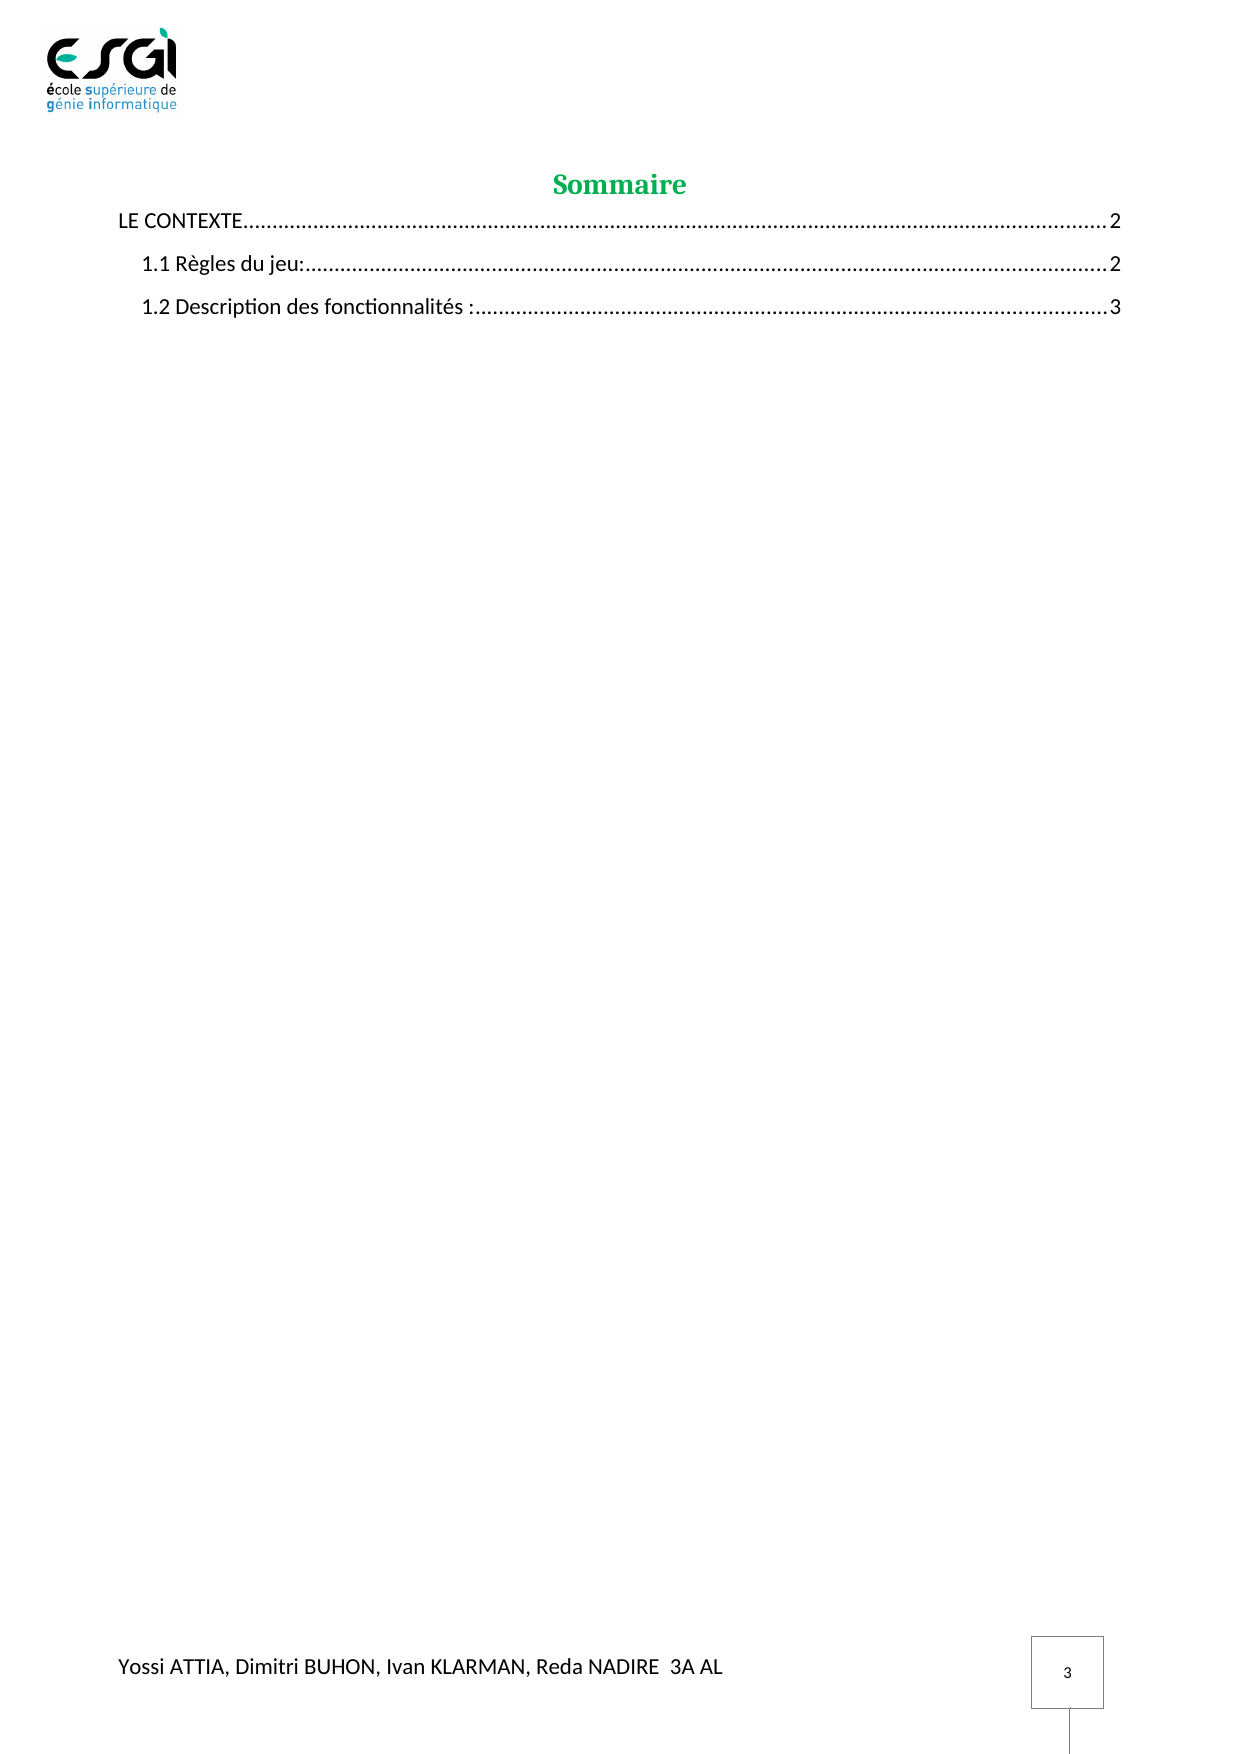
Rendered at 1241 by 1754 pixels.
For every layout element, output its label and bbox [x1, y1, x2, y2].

picture [39, 23, 185, 122]
